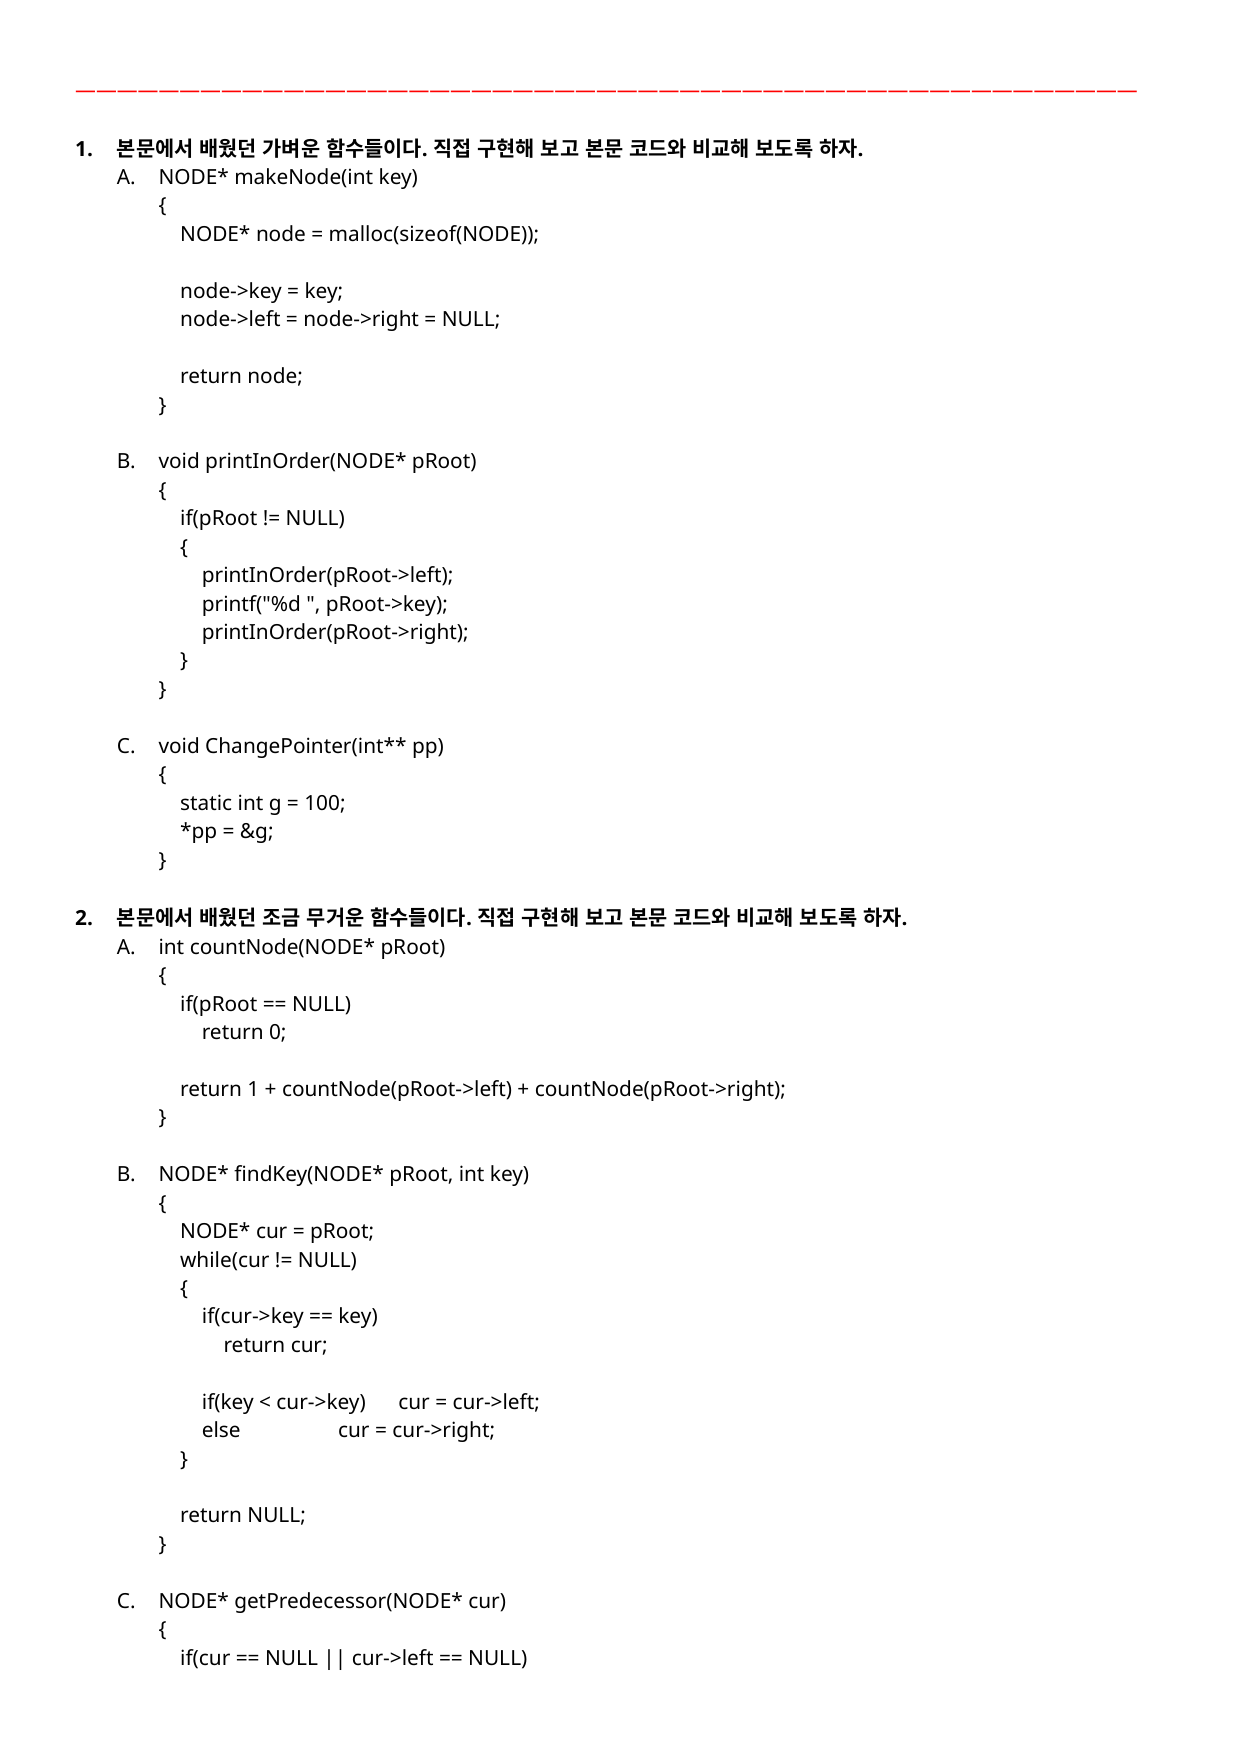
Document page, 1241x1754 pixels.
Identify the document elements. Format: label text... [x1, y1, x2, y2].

list node->key = key; [158, 276, 1165, 304]
list return 1 + countNode(pRoot->left) + countNode(pRoot->right); [158, 1074, 1165, 1102]
list { [158, 532, 1165, 560]
list } [158, 646, 1165, 674]
list { [158, 475, 1165, 503]
list printf("%d ", pRoot->key); [158, 589, 1165, 617]
list NODE* getPredecessor(NODE* cur) [117, 1586, 1165, 1614]
list static int g = 100; [158, 788, 1165, 816]
list void ChangePointer(int** pp) [117, 731, 1165, 759]
list } [158, 845, 1165, 873]
list 본문에서 배웠던 조금 무거운 함수들이다. 직접 구현해 보고 본문 코드와 비교해 보도록 하자. [75, 902, 1165, 932]
list printInOrder(pRoot->right); [158, 617, 1165, 646]
list printInOrder(pRoot->left); [158, 560, 1165, 589]
list } [158, 390, 1165, 418]
list if(pRoot == NULL) [158, 989, 1165, 1017]
list int countNode(NODE* pRoot) [117, 932, 1165, 960]
list { [158, 1614, 1165, 1643]
list return cur; [158, 1330, 1165, 1358]
list *pp = &g; [158, 816, 1165, 845]
list else cur = cur->right; [158, 1415, 1165, 1444]
list if(key < cur->key) cur = cur->left; [158, 1387, 1165, 1415]
list { [158, 759, 1165, 788]
list return NULL; [158, 1501, 1165, 1529]
list } [158, 1102, 1165, 1131]
list NODE* makeNode(int key) [117, 162, 1165, 191]
list NODE* cur = pRoot; [158, 1216, 1165, 1245]
list } [158, 1529, 1165, 1557]
list NODE* node = malloc(sizeof(NODE)); [158, 219, 1165, 247]
list } [158, 1444, 1165, 1472]
list { [158, 1273, 1165, 1302]
list return 0; [158, 1017, 1165, 1046]
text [75, 75, 1165, 103]
list { [158, 960, 1165, 989]
list if(cur == NULL || cur->left == NULL) [158, 1643, 1165, 1671]
list } [158, 674, 1165, 702]
list 본문에서 배웠던 가벼운 함수들이다. 직접 구현해 보고 본문 코드와 비교해 보도록 하자. [75, 132, 1165, 162]
list return node; [158, 361, 1165, 390]
list NODE* findKey(NODE* pRoot, int key) [117, 1159, 1165, 1188]
list { [158, 1188, 1165, 1216]
list if(cur->key == key) [158, 1302, 1165, 1330]
list while(cur != NULL) [158, 1245, 1165, 1273]
list { [158, 191, 1165, 219]
list void printInOrder(NODE* pRoot) [117, 447, 1165, 475]
list if(pRoot != NULL) [158, 503, 1165, 532]
list node->left = node->right = NULL; [158, 304, 1165, 333]
